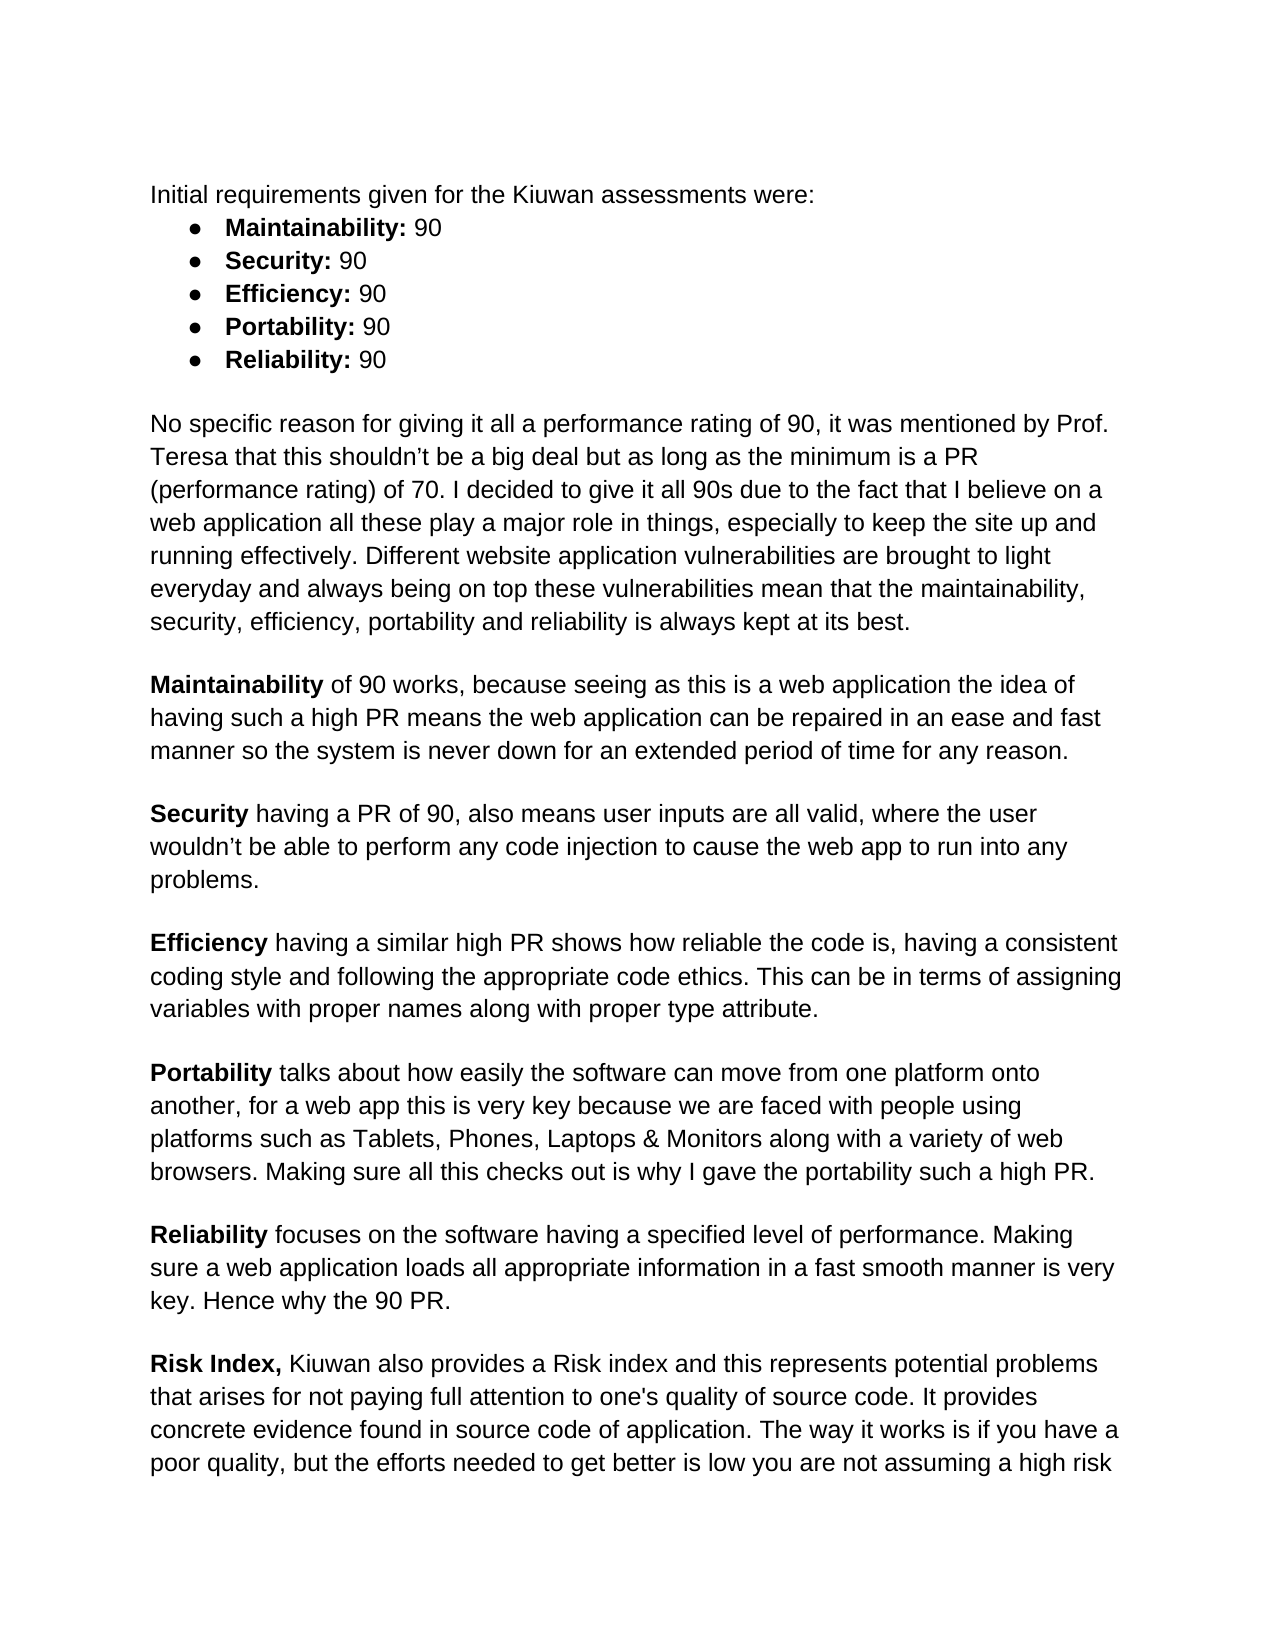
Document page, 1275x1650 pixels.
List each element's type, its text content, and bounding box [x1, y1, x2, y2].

list Maintainability: 90 [187, 213, 1125, 242]
text Efficiency having a similar high PR shows how reliable the code is, having a consistent coding style and following the appropriate code ethics. This can be in terms of assigning variables with proper names along with proper type attribute. [150, 928, 1125, 1023]
text Security having a PR of 90, also means user inputs are all valid, where the user wouldn’t be able to perform any code injection to cause the web app to run into any problems. [150, 799, 1125, 894]
list Efficiency: 90 [187, 279, 1125, 308]
text No specific reason for giving it all a performance rating of 90, it was mentioned by Prof. Teresa that this shouldn’t be a big deal but as long as the minimum is a PR (performance rating) of 70. I decided to give it all 90s due to the fact that I believe on a web application all these play a major role in things, especially to keep the site up and running effectively. Different website application vulnerabilities are brought to light everyday and always being on top these vulnerabilities mean that the maintainability, security, efficiency, portability and reliability is always kept at its best. [150, 408, 1125, 635]
list Security: 90 [187, 246, 1125, 275]
text Maintainability of 90 works, because seeing as this is a web application the idea of having such a high PR means the web application can be repaired in an ease and fast manner so the system is never down for an extended period of time for any reason. [150, 670, 1125, 765]
text Portability talks about how easily the software can move from one platform onto another, for a web app this is very key because we are faced with people using platforms such as Tablets, Phones, Laptops & Monitors along with a variety of web browsers. Making sure all this checks out is why I gave the portability such a high PR. [150, 1058, 1125, 1186]
list Reliability: 90 [187, 345, 1125, 374]
list Portability: 90 [187, 312, 1125, 341]
text Reliability focuses on the software having a specified level of performance. Making sure a web application loads all appropriate information in a fast smooth manner is very key. Hence why the 90 PR. [150, 1220, 1125, 1315]
text Initial requirements given for the Kiuwan assessments were: [150, 180, 1125, 209]
